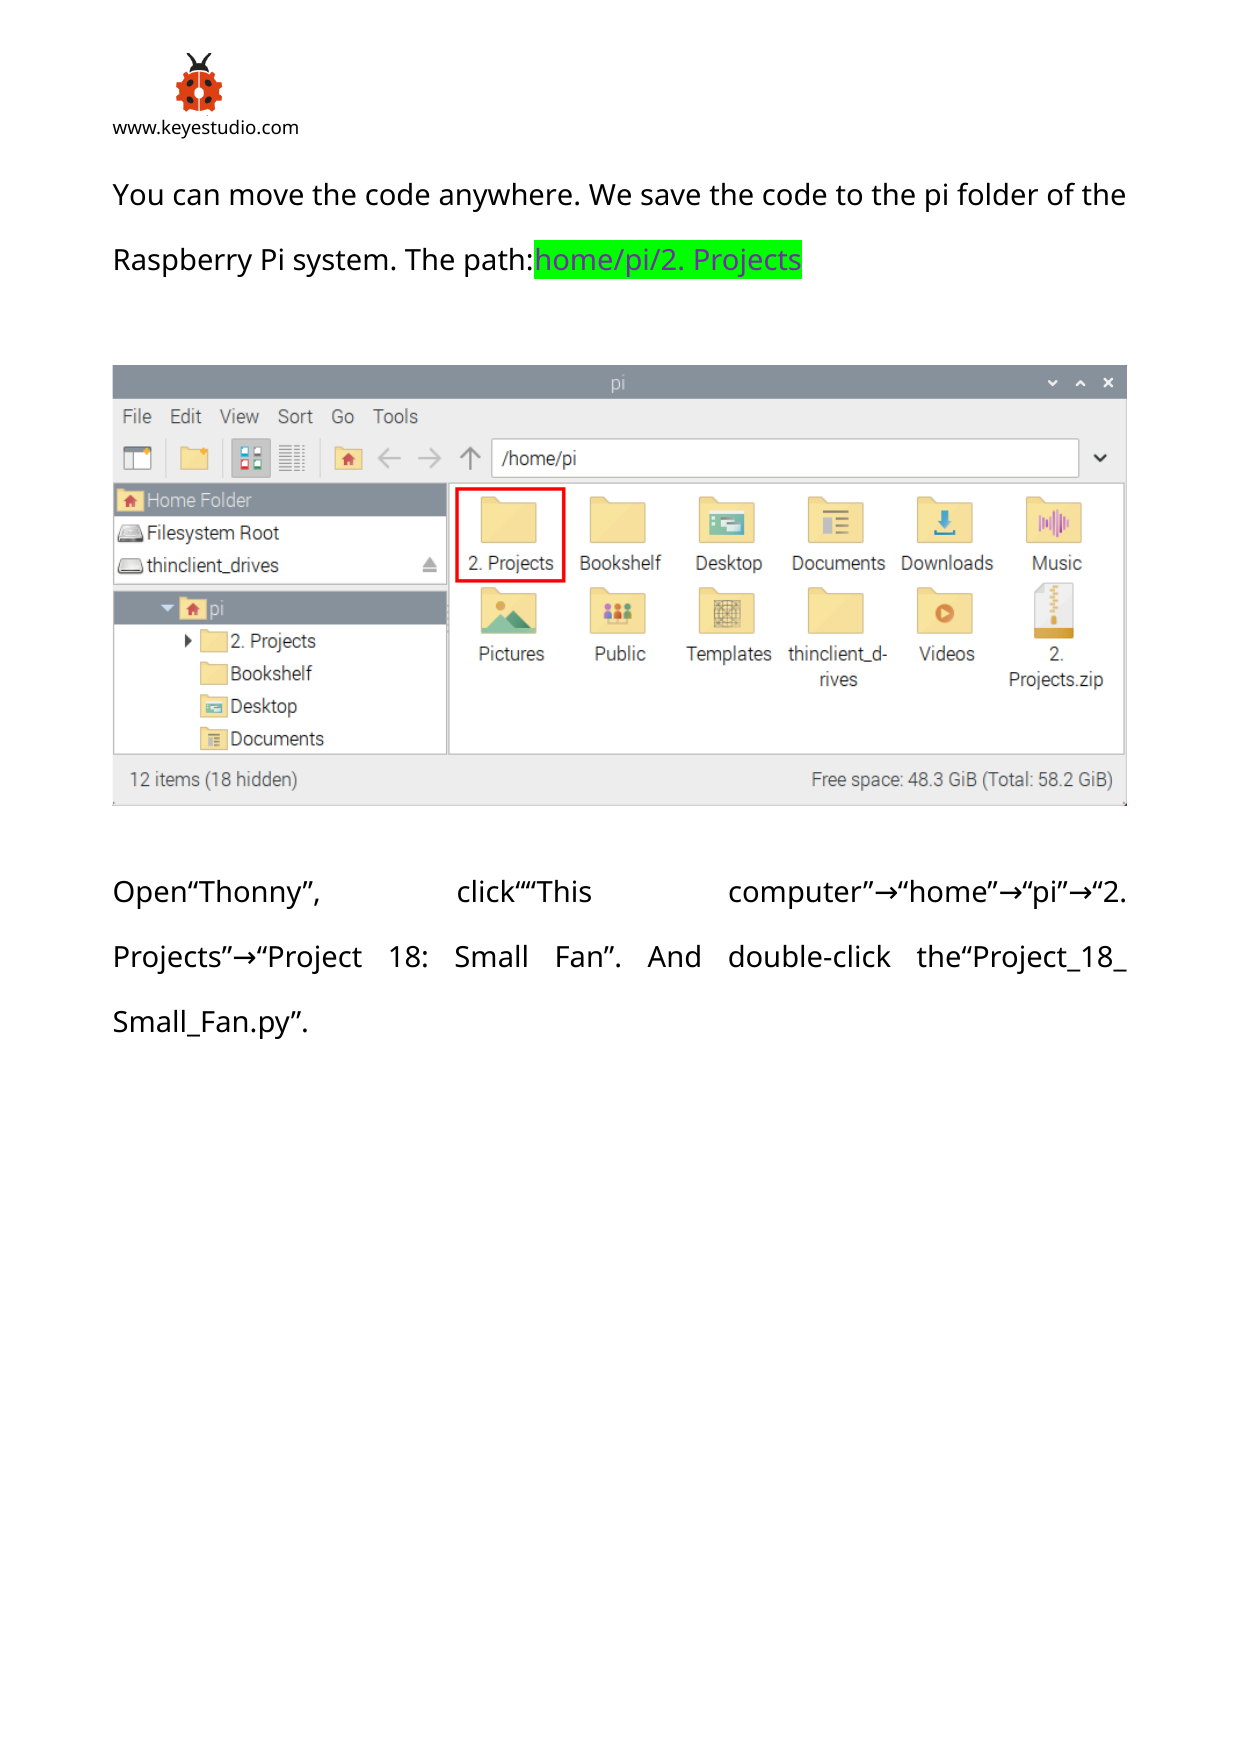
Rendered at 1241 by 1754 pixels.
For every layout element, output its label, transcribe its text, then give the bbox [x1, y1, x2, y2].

picture [112, 365, 1127, 806]
text You can move the code anywhere. We save the code to the pi folder of the Raspberry Pi system. The path:home/pi/2. Projects [112, 162, 1128, 292]
text Open“Thonny”, click““This computer”→“home”→“pi”→“2. Projects”→“Project 18: Small Fan”. And double-click the“Project_18_ Small_Fan.py”. [112, 858, 1128, 1053]
picture [164, 53, 241, 116]
